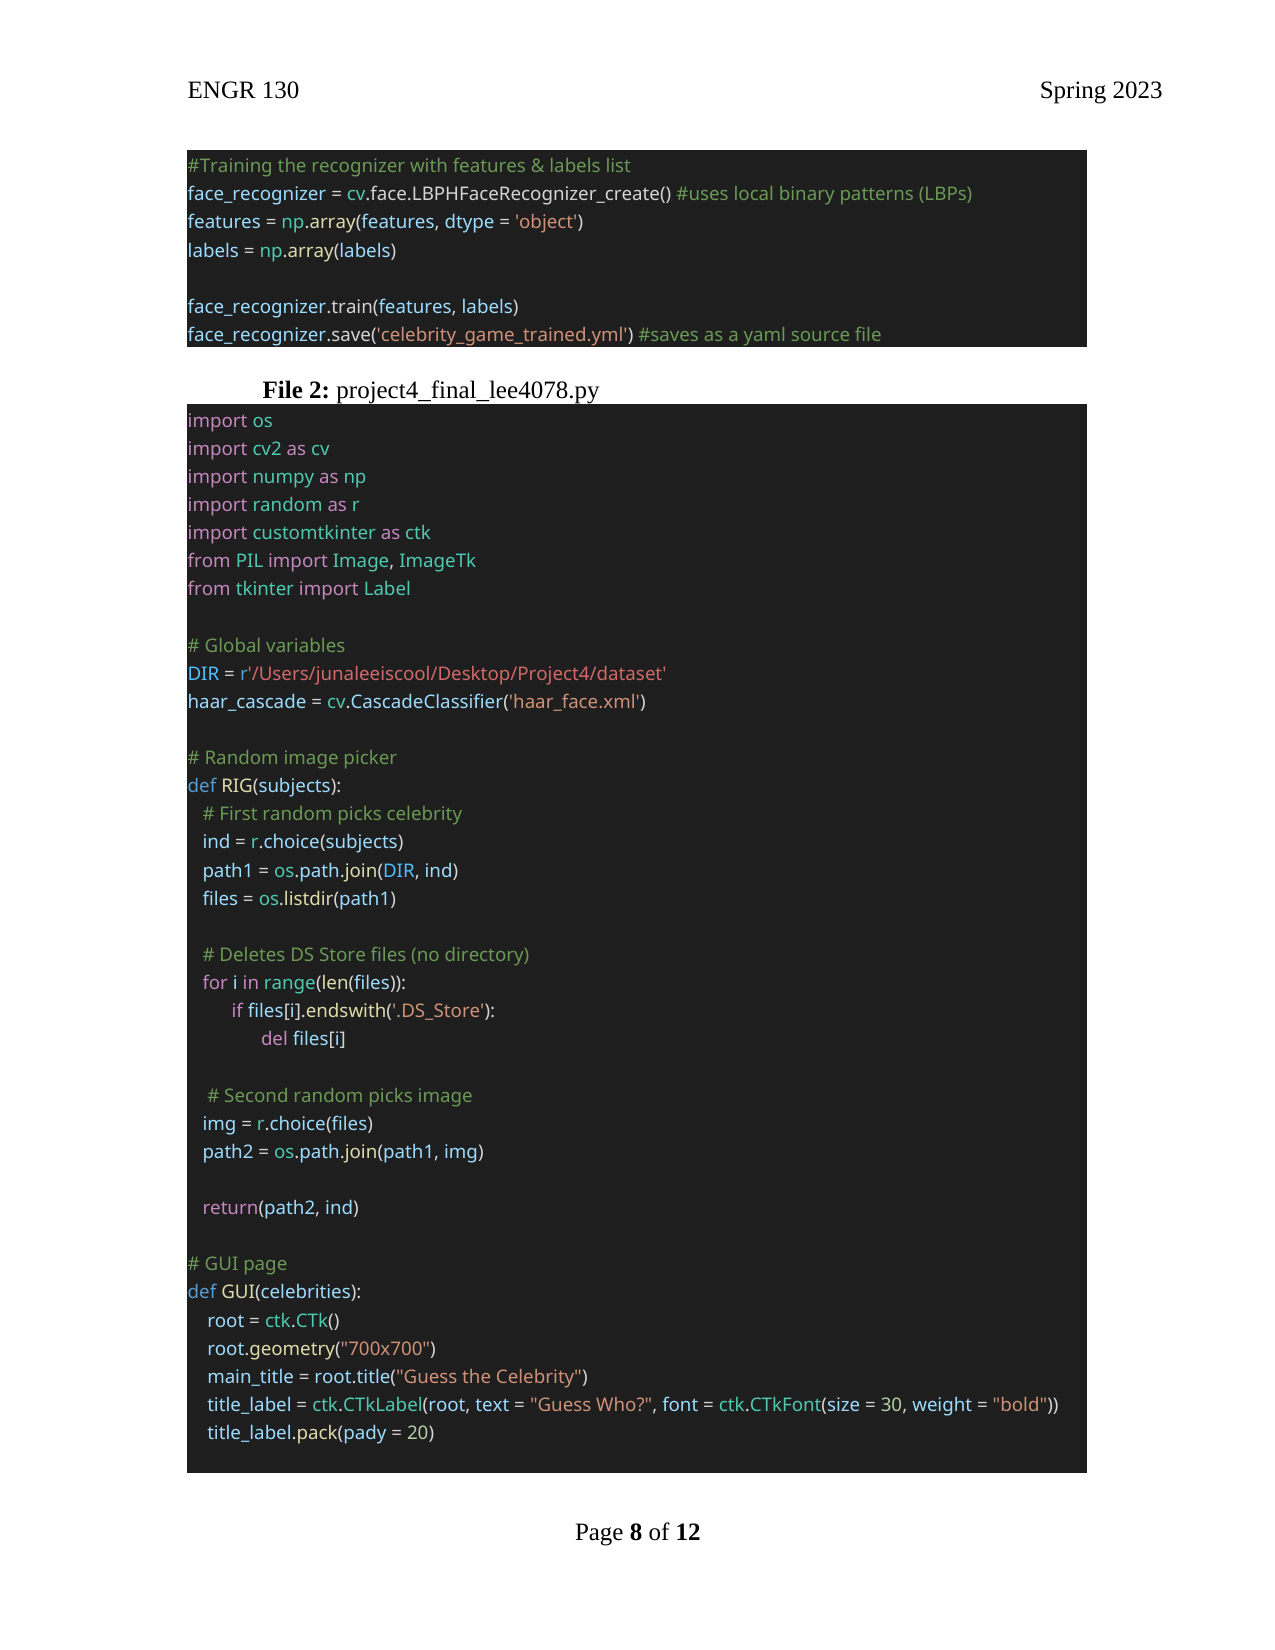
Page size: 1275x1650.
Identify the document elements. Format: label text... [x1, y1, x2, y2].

text DIR = r'/Users/junaleeiscool/Desktop/Project4/dataset' [187, 657, 1087, 686]
text # First random picks celebrity [187, 798, 1087, 826]
text features = np.array(features, dtype = 'object') [187, 206, 1087, 234]
text import random as r [187, 489, 1087, 517]
text face_recognizer = cv.face.LBPHFaceRecognizer_create() #uses local binary patterns (LBPs) [187, 178, 1087, 206]
text files = os.listdir(path1) [187, 882, 1087, 911]
text labels = np.array(labels) [187, 234, 1087, 262]
text return(path2, ind) [187, 1192, 1087, 1220]
text import customtkinter as ctk [187, 517, 1087, 545]
text root = ctk.CTk() [187, 1304, 1087, 1332]
text import os [187, 404, 1087, 432]
text if files[i].endswith('.DS_Store'): [187, 995, 1087, 1023]
text main_title = root.title("Guess the Celebrity") [187, 1361, 1087, 1389]
text def GUI(celebrities): [187, 1276, 1087, 1304]
text path1 = os.path.join(DIR, ind) [187, 854, 1087, 882]
text title_label.pack(pady = 20) [187, 1417, 1087, 1445]
text title_label = ctk.CTkLabel(root, text = "Guess Who?", font = ctk.CTkFont(size = 30, weight = "bold")) [187, 1389, 1087, 1417]
text # Deletes DS Store files (no directory) [187, 939, 1087, 967]
text import numpy as np [187, 461, 1087, 489]
text import cv2 as cv [187, 432, 1087, 461]
text # Random image picker [187, 742, 1087, 770]
text root.geometry("700x700") [187, 1332, 1087, 1361]
text from PIL import Image, ImageTk [187, 545, 1087, 573]
text del files[i] [187, 1023, 1087, 1051]
text File 2: project4_final_lee4078.py [262, 376, 1087, 404]
text img = r.choice(files) [187, 1107, 1087, 1136]
text from tkinter import Label [187, 573, 1087, 601]
text # GUI page [187, 1248, 1087, 1276]
text # Second random picks image [187, 1079, 1087, 1107]
text face_recognizer.train(features, labels) [187, 291, 1087, 319]
text path2 = os.path.join(path1, img) [187, 1136, 1087, 1164]
text for i in range(len(files)): [187, 967, 1087, 995]
text ind = r.choice(subjects) [187, 826, 1087, 854]
text #Training the recognizer with features & labels list [187, 150, 1087, 178]
text # Global variables [187, 629, 1087, 657]
text haar_cascade = cv.CascadeClassifier('haar_face.xml') [187, 686, 1087, 714]
text def RIG(subjects): [187, 770, 1087, 798]
text face_recognizer.save('celebrity_game_trained.yml') #saves as a yaml source file [187, 319, 1087, 347]
